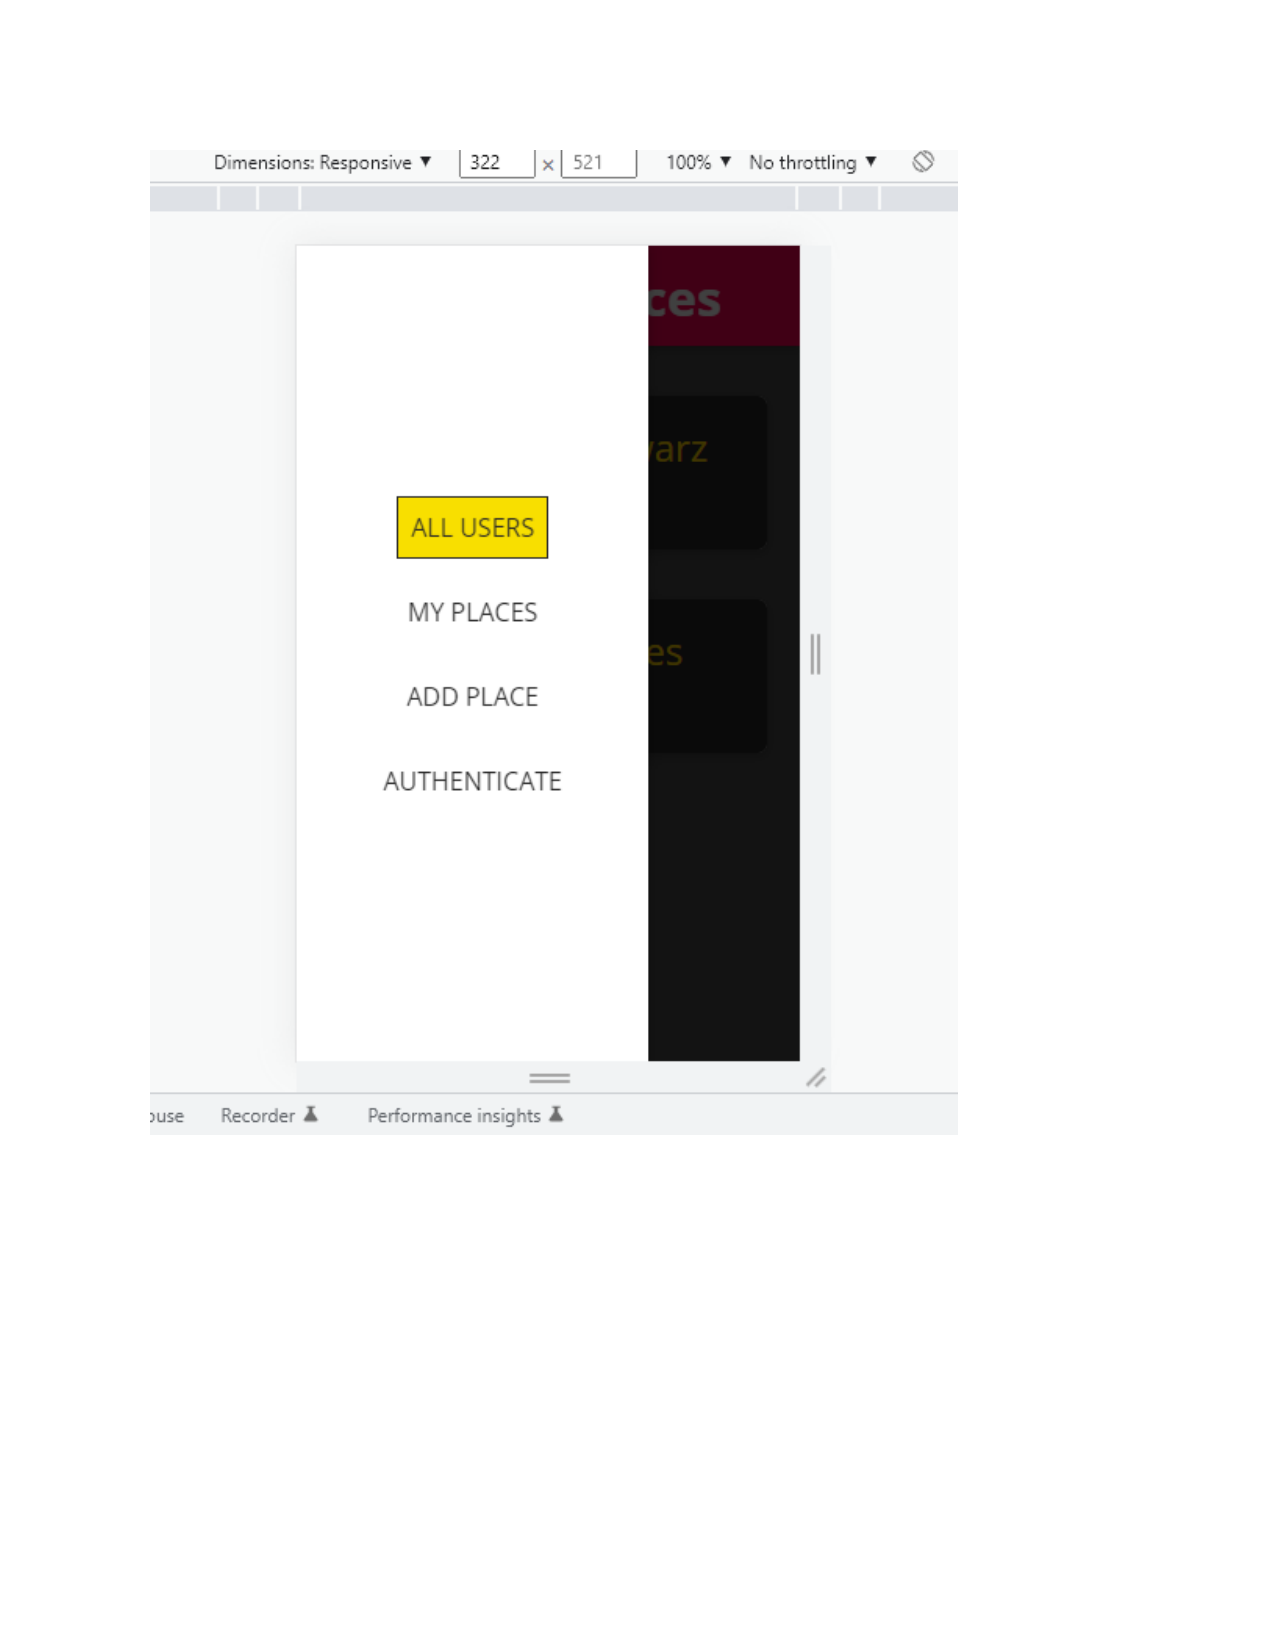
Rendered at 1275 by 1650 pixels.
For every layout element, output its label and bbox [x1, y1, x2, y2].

picture [150, 150, 958, 1135]
